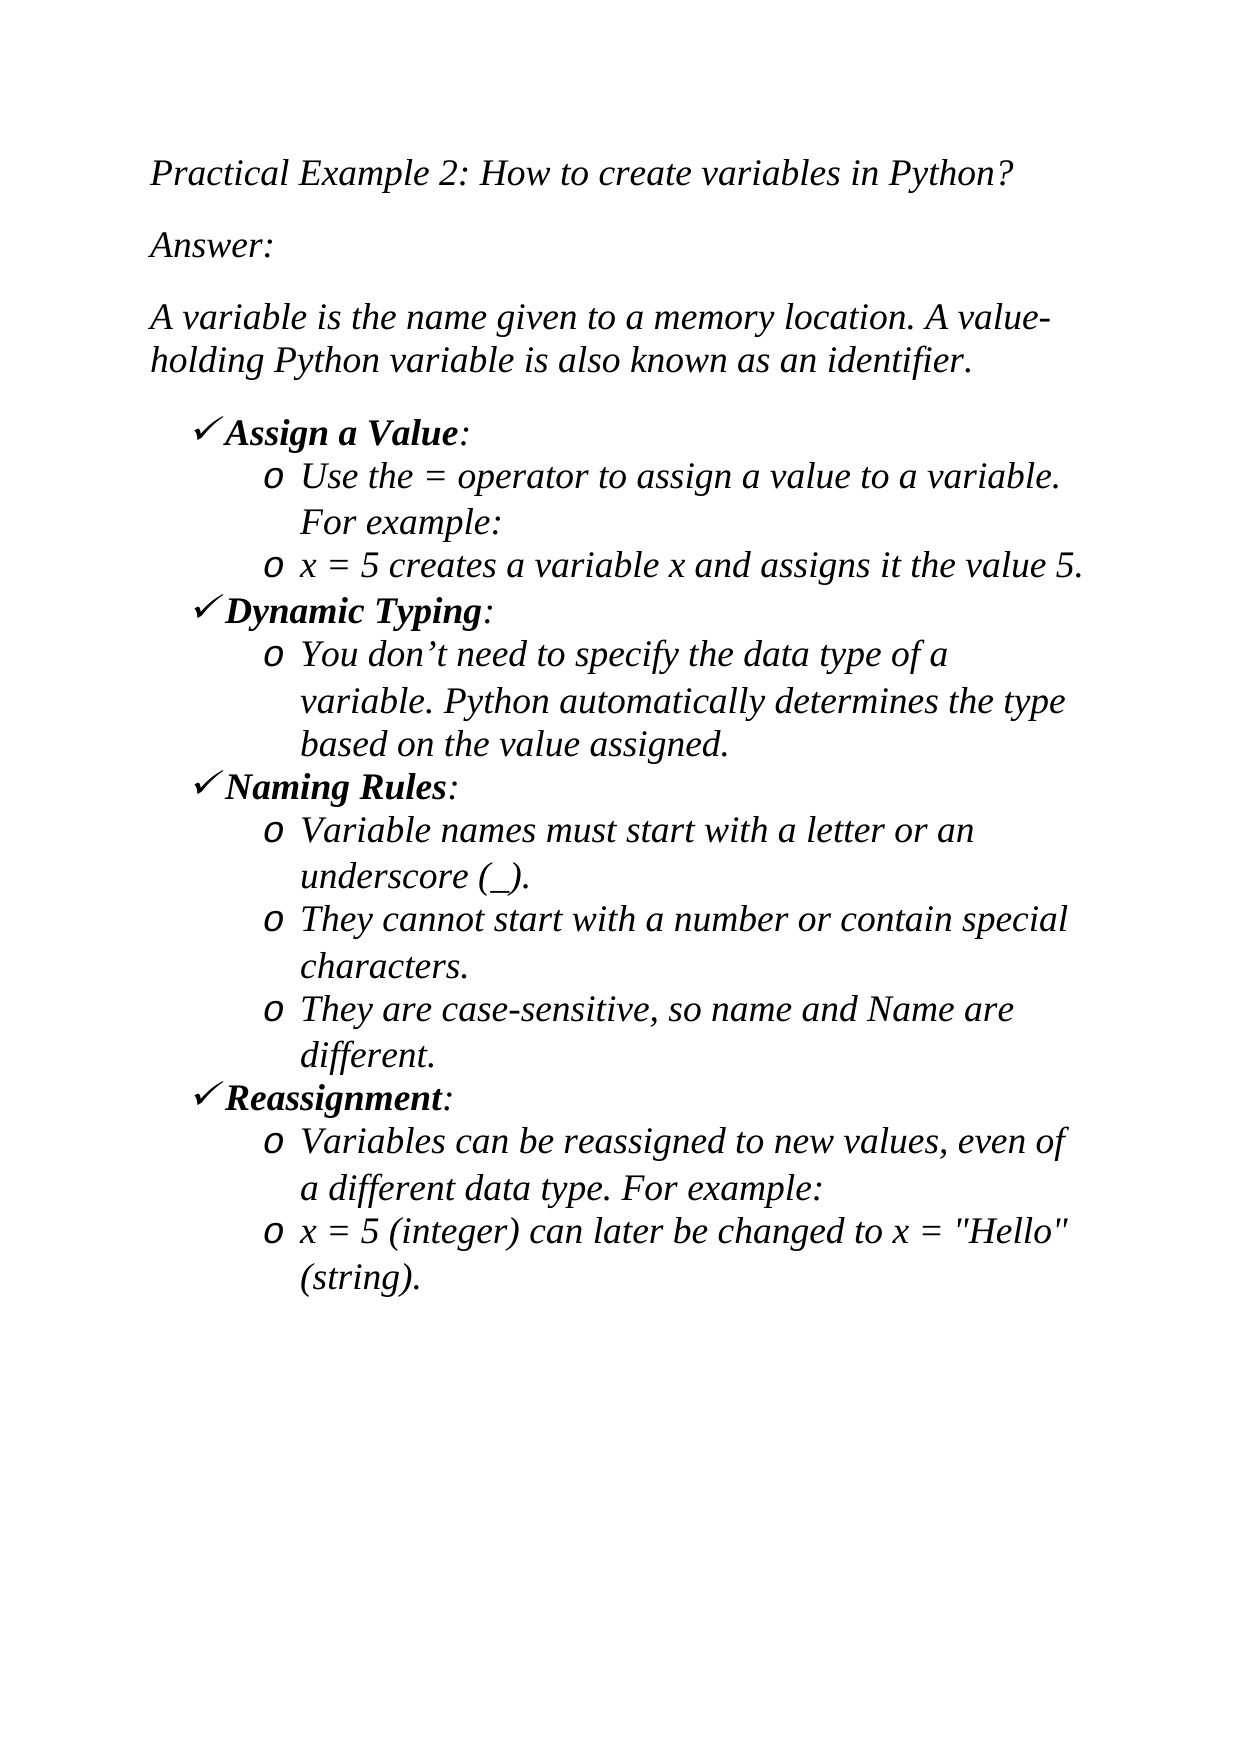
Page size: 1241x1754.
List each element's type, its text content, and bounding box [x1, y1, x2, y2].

list Naming Rules: [187, 764, 1090, 807]
list x = 5 creates a variable x and assigns it the value 5. [262, 542, 1090, 589]
text A variable is the name given to a memory location. A value-holding Python variable is also known as an identifier. [150, 294, 1090, 381]
list Dynamic Typing: [187, 589, 1090, 632]
list You don’t need to specify the data type of a variable. Python automatically determines the type based on the value assigned. [262, 632, 1090, 764]
text Answer: [150, 222, 1090, 265]
list Use the = operator to assign a value to a variable. For example: [262, 453, 1090, 542]
list Variable names must start with a letter or an underscore (_). [262, 807, 1090, 897]
list Reassignment: [187, 1076, 1090, 1119]
list Assign a Value: [187, 410, 1090, 453]
text Practical Example 2: How to create variables in Python? [150, 150, 1090, 193]
list They are case-sensitive, so name and Name are different. [262, 986, 1090, 1076]
list x = 5 (integer) can later be changed to x = "Hello" (string). [262, 1208, 1090, 1297]
list They cannot start with a number or contain special characters. [262, 897, 1090, 986]
list Variables can be reassigned to new values, even of a different data type. For example: [262, 1119, 1090, 1208]
